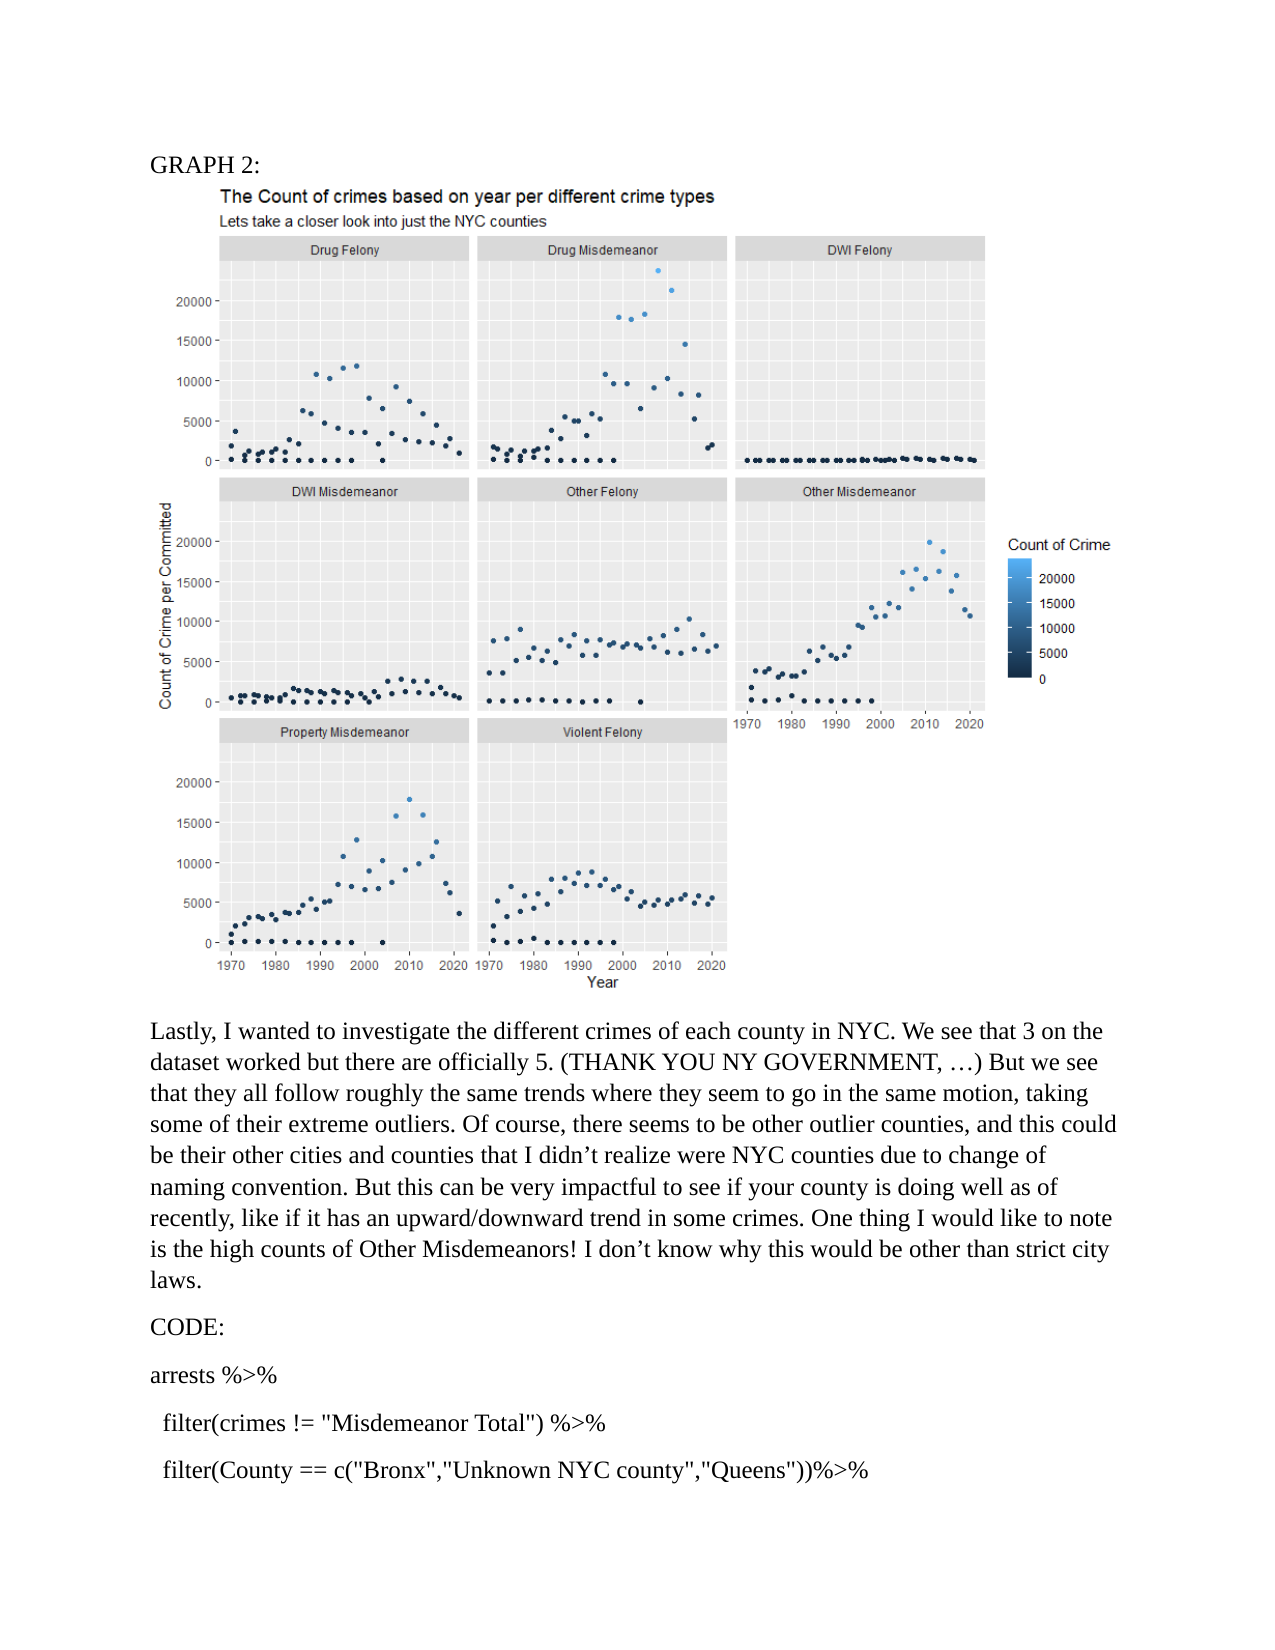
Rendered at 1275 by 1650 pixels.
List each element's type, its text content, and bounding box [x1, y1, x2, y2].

text arrests %>% [150, 1360, 1125, 1389]
text CODE: [150, 1312, 1125, 1341]
text GRAPH 2: [150, 150, 1125, 181]
text Lastly, I wanted to investigate the different crimes of each county in NYC. We see that 3 on the dataset worked but there are officially 5. (THANK YOU NY GOVERNMENT, …) But we see that they all follow roughly the same trends where they seem to go in the same motion, taking some of their extreme outliers. Of course, there seems to be other outlier counties, and this could be their other cities and counties that I didn’t realize were NYC counties due to change of naming convention. But this can be very impactful to see if your county is doing well as of recently, like if it has an upward/downward trend in some crimes. One thing I would like to note is the high counts of Other Misdemeanors! I don’t know why this would be other than strict city laws. [150, 1016, 1125, 1293]
text filter(crimes != "Misdemeanor Total") %>% [150, 1408, 1125, 1437]
picture [150, 181, 1125, 998]
text filter(County == c("Bronx","Unknown NYC county","Queens"))%>% [150, 1456, 1125, 1484]
